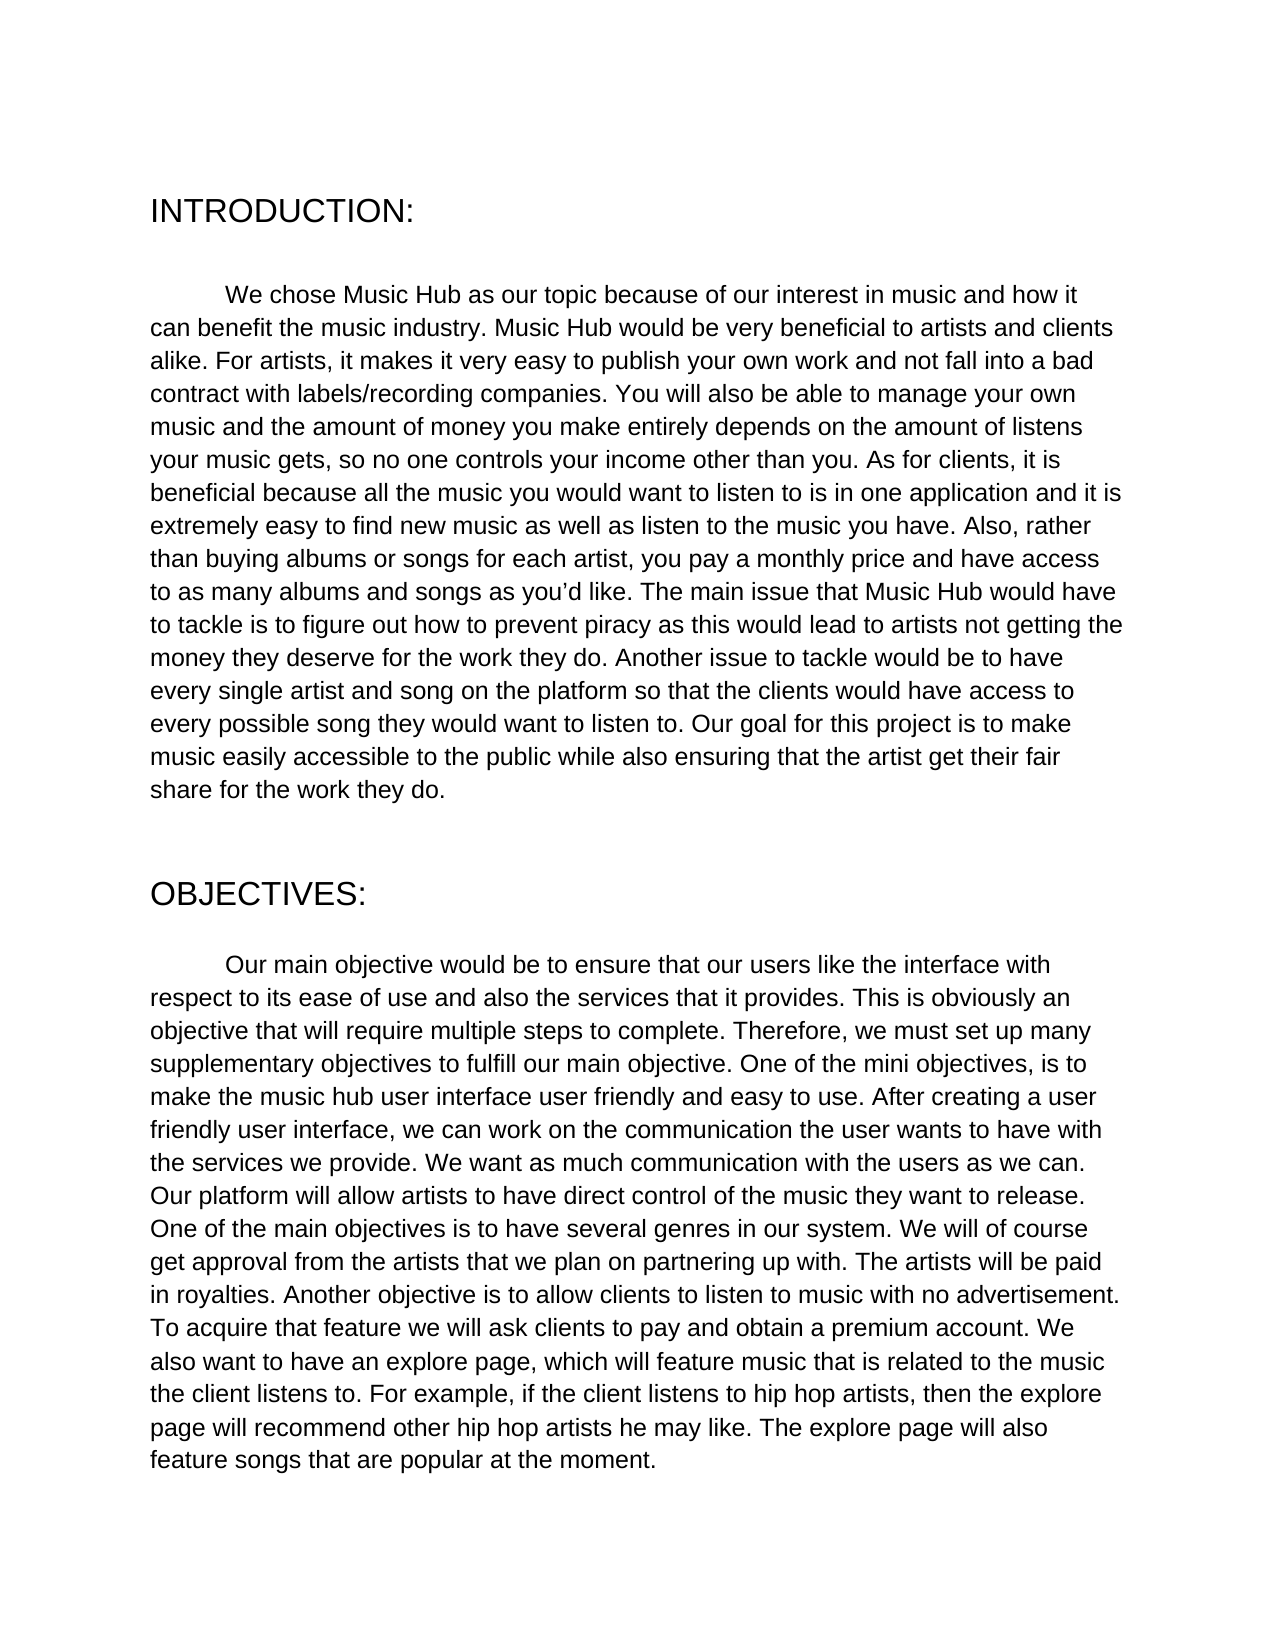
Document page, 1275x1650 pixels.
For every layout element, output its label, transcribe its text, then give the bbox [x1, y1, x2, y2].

text Our main objective would be to ensure that our users like the interface with respect to its ease of use and also the services that it provides. This is obviously an objective that will require multiple steps to complete. Therefore, we must set up many supplementary objectives to fulfill our main objective. One of the mini objectives, is to make the music hub user interface user friendly and easy to use. After creating a user friendly user interface, we can work on the communication the user wants to have with the services we provide. We want as much communication with the users as we can. Our platform will allow artists to have direct control of the music they want to release. One of the main objectives is to have several genres in our system. We will of course get approval from the artists that we plan on partnering up with. The artists will be paid in royalties. Another objective is to allow clients to listen to music with no advertisement. To acquire that feature we will ask clients to pay and obtain a premium account. We also want to have an explore page, which will feature music that is related to the music the client listens to. For example, if the client listens to hip hop artists, then the explore page will recommend other hip hop artists he may like. The explore page will also feature songs that are popular at the moment. [150, 950, 1125, 1474]
text OBJECTIVES: [150, 874, 1125, 912]
text We chose Music Hub as our topic because of our interest in music and how it can benefit the music industry. Music Hub would be very beneficial to artists and clients alike. For artists, it makes it very easy to publish your own work and not fall into a bad contract with labels/recording companies. You will also be able to manage your own music and the amount of money you make entirely depends on the amount of listens your music gets, so no one controls your income other than you. As for clients, it is beneficial because all the music you would want to listen to is in one application and it is extremely easy to find new music as well as listen to the music you have. Also, rather than buying albums or songs for each artist, you pay a monthly price and have access to as many albums and songs as you’d like. The main issue that Music Hub would have to tackle is to figure out how to prevent piracy as this would lead to artists not getting the money they deserve for the work they do. Another issue to tackle would be to have every single artist and song on the platform so that the clients would have access to every possible song they would want to listen to. Our goal for this project is to make music easily accessible to the public while also ensuring that the artist get their fair share for the work they do. [150, 279, 1125, 804]
text INTRODUCTION: [150, 191, 1125, 230]
